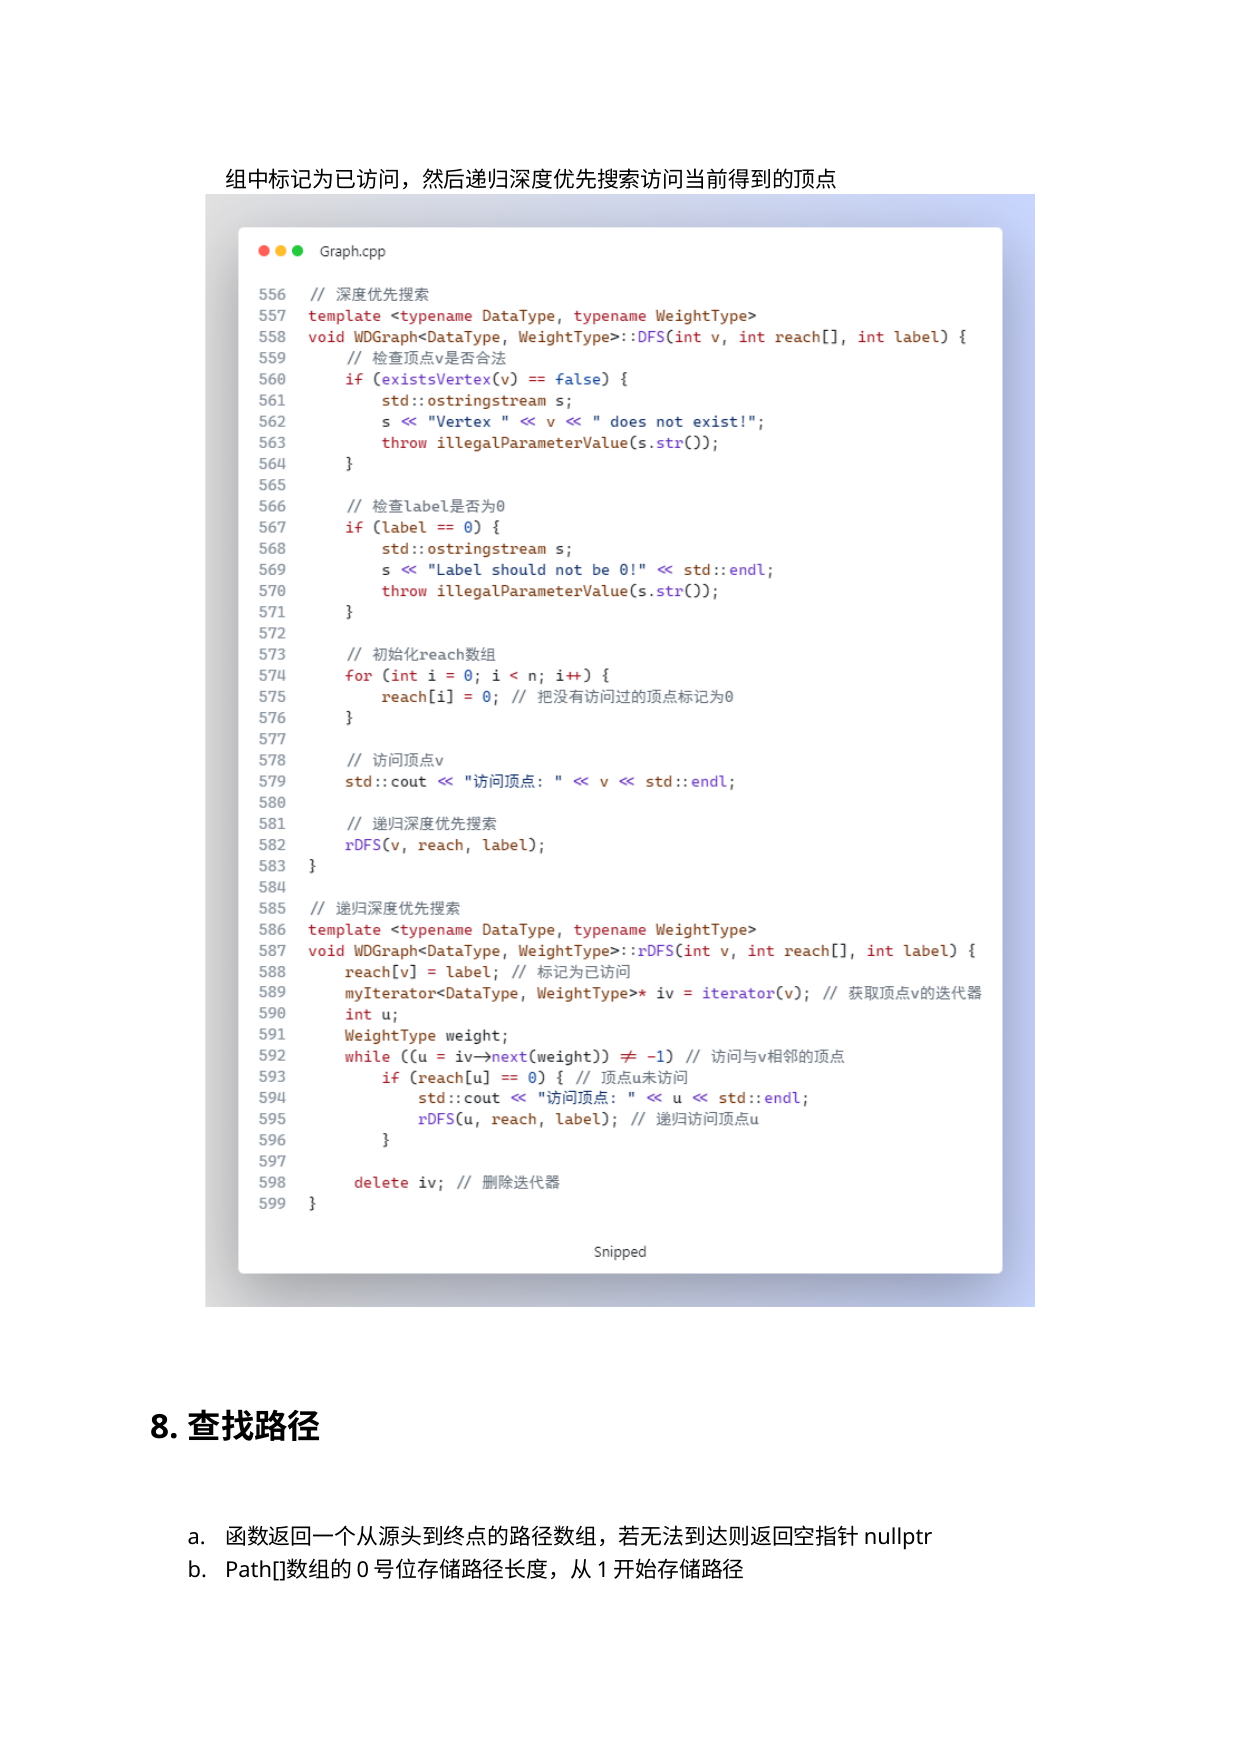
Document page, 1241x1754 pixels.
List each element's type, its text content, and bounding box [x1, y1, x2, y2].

list 函数返回一个从源头到终点的路径数组，若无法到达则返回空指针nullptr [187, 1519, 1090, 1551]
subtitle 查找路径 [150, 1392, 1090, 1457]
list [187, 162, 1090, 194]
picture [205, 194, 1035, 1307]
list Path[]数组的0号位存储路径长度，从1开始存储路径 [187, 1551, 1090, 1584]
